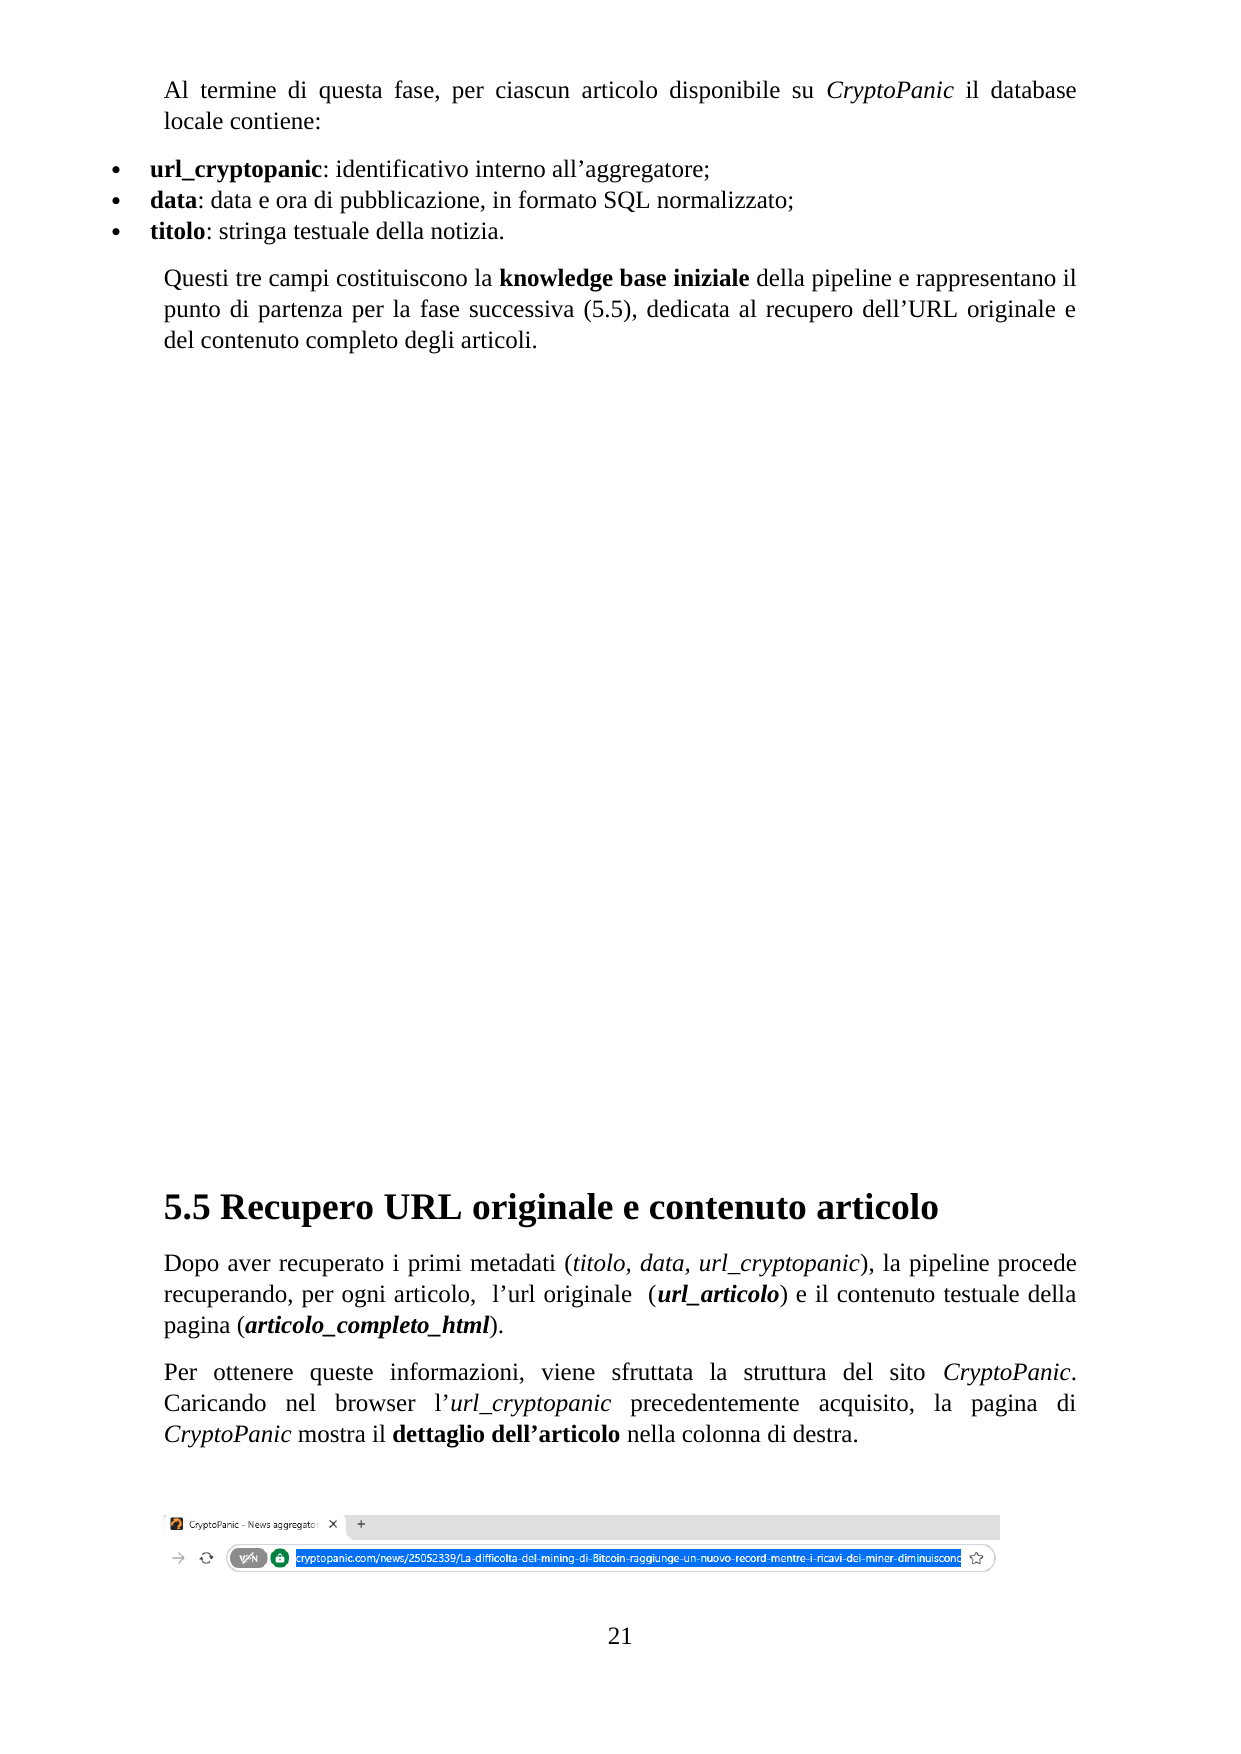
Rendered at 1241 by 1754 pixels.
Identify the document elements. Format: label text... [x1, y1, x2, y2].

text 5.5 Recupero URL originale e contenuto articolo [164, 1184, 1077, 1227]
text Al termine di questa fase, per ciascun articolo disponibile su CryptoPanic il database locale contiene: [164, 75, 1077, 135]
list url_cryptopanic: identificativo interno all’aggregatore; [112, 154, 1077, 182]
list data: data e ora di pubblicazione, in formato SQL normalizzato; [112, 185, 1077, 213]
list titolo: stringa testuale della notizia. [112, 216, 1077, 244]
picture [163, 1515, 1000, 1575]
text Dopo aver recuperato i primi metadati (titolo, data, url_cryptopanic), la pipeline procede recuperando, per ogni articolo, l’url originale (url_articolo) e il contenuto testuale della pagina (articolo_completo_html). [164, 1248, 1077, 1338]
text Per ottenere queste informazioni, viene sfruttata la struttura del sito CryptoPanic. Caricando nel browser l’url_cryptopanic precedentemente acquisito, la pagina di CryptoPanic mostra il dettaglio dell’articolo nella colonna di destra. [164, 1357, 1077, 1448]
text Questi tre campi costituiscono la knowledge base iniziale della pipeline e rappresentano il punto di partenza per la fase successiva (5.5), dedicata al recupero dell’URL originale e del contenuto completo degli articoli. [164, 263, 1077, 354]
